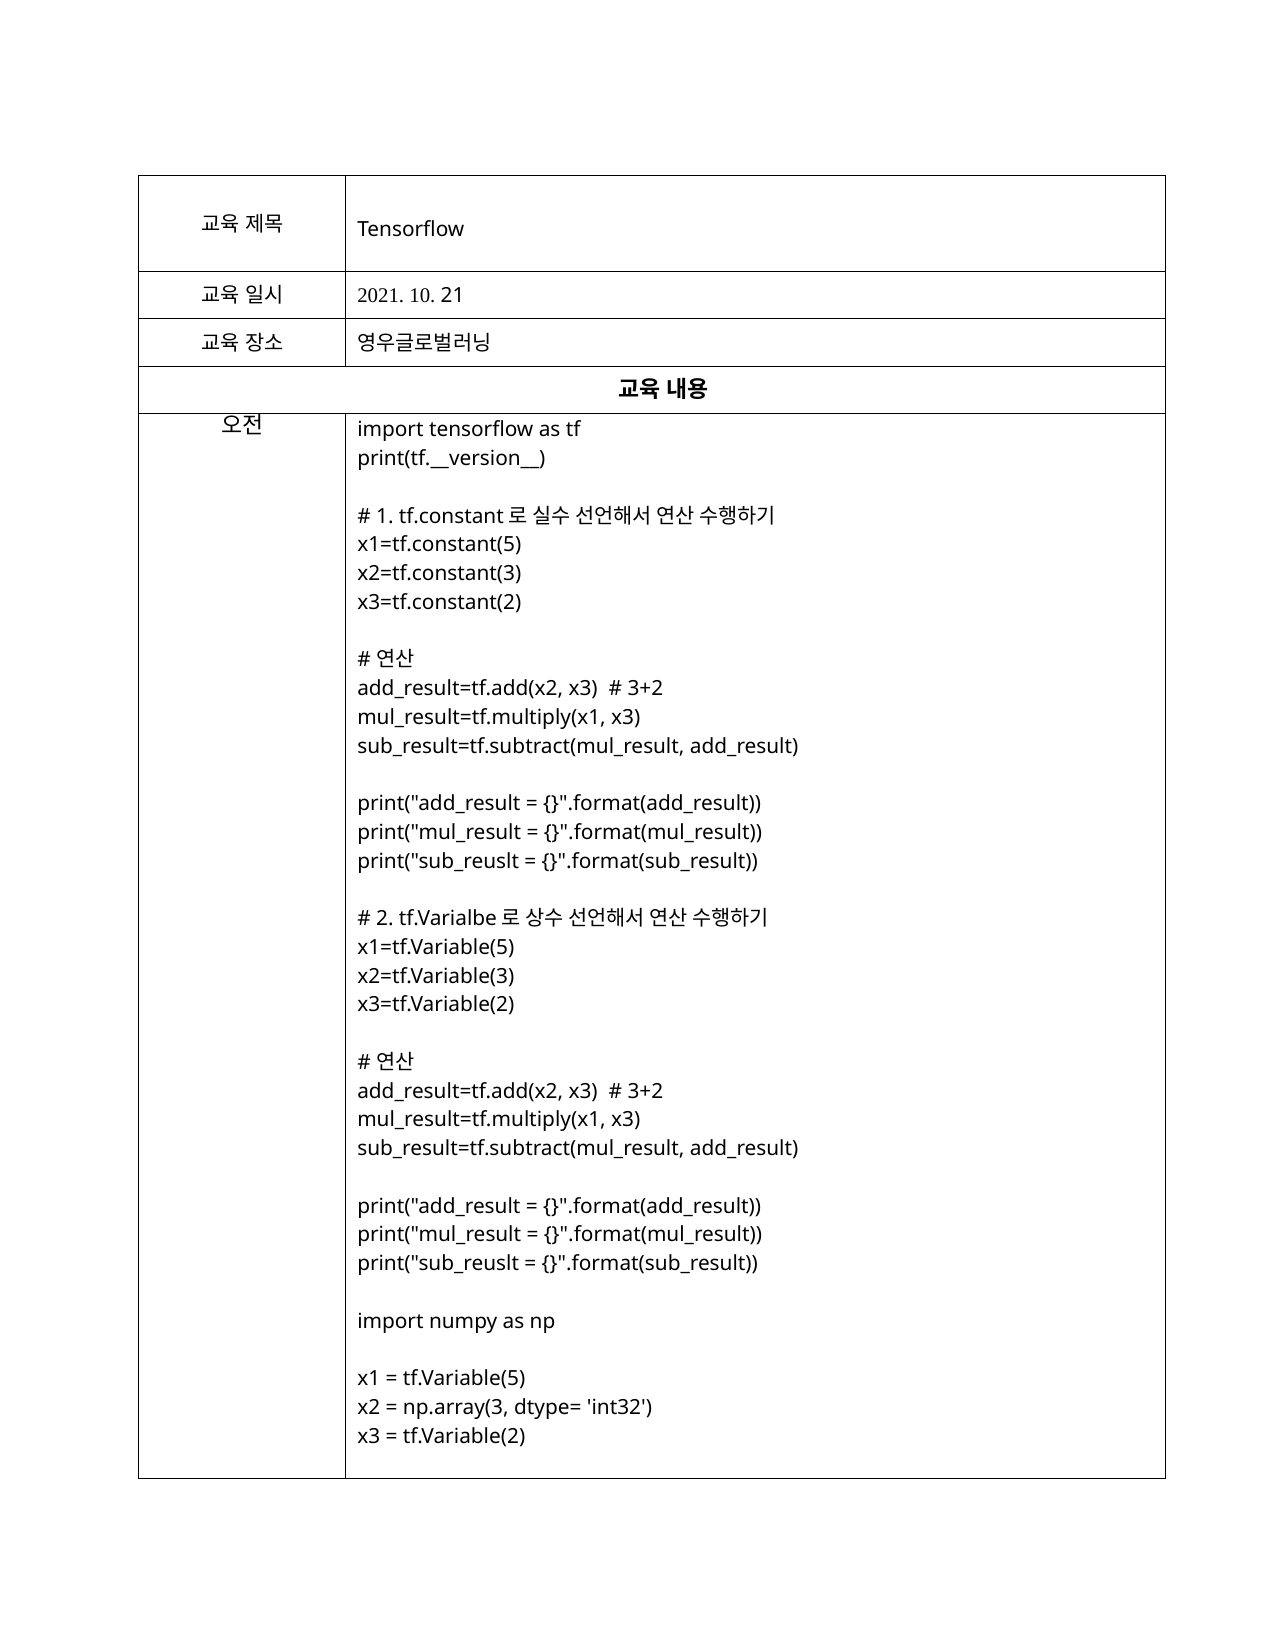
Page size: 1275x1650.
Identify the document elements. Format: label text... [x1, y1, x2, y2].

table_cell 교육 일시 [139, 272, 345, 318]
table_header Tensorflow [346, 176, 1165, 271]
table_cell 2021. 10. 21 [346, 272, 1165, 318]
table_cell 교육 장소 [139, 319, 345, 366]
table_cell 영우글로벌러닝 [346, 319, 1165, 366]
table_cell 오전 [139, 414, 345, 1478]
table_header 교육 제목 [139, 176, 345, 271]
table_cell 교육 내용 [139, 367, 1165, 413]
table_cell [346, 414, 1165, 1478]
